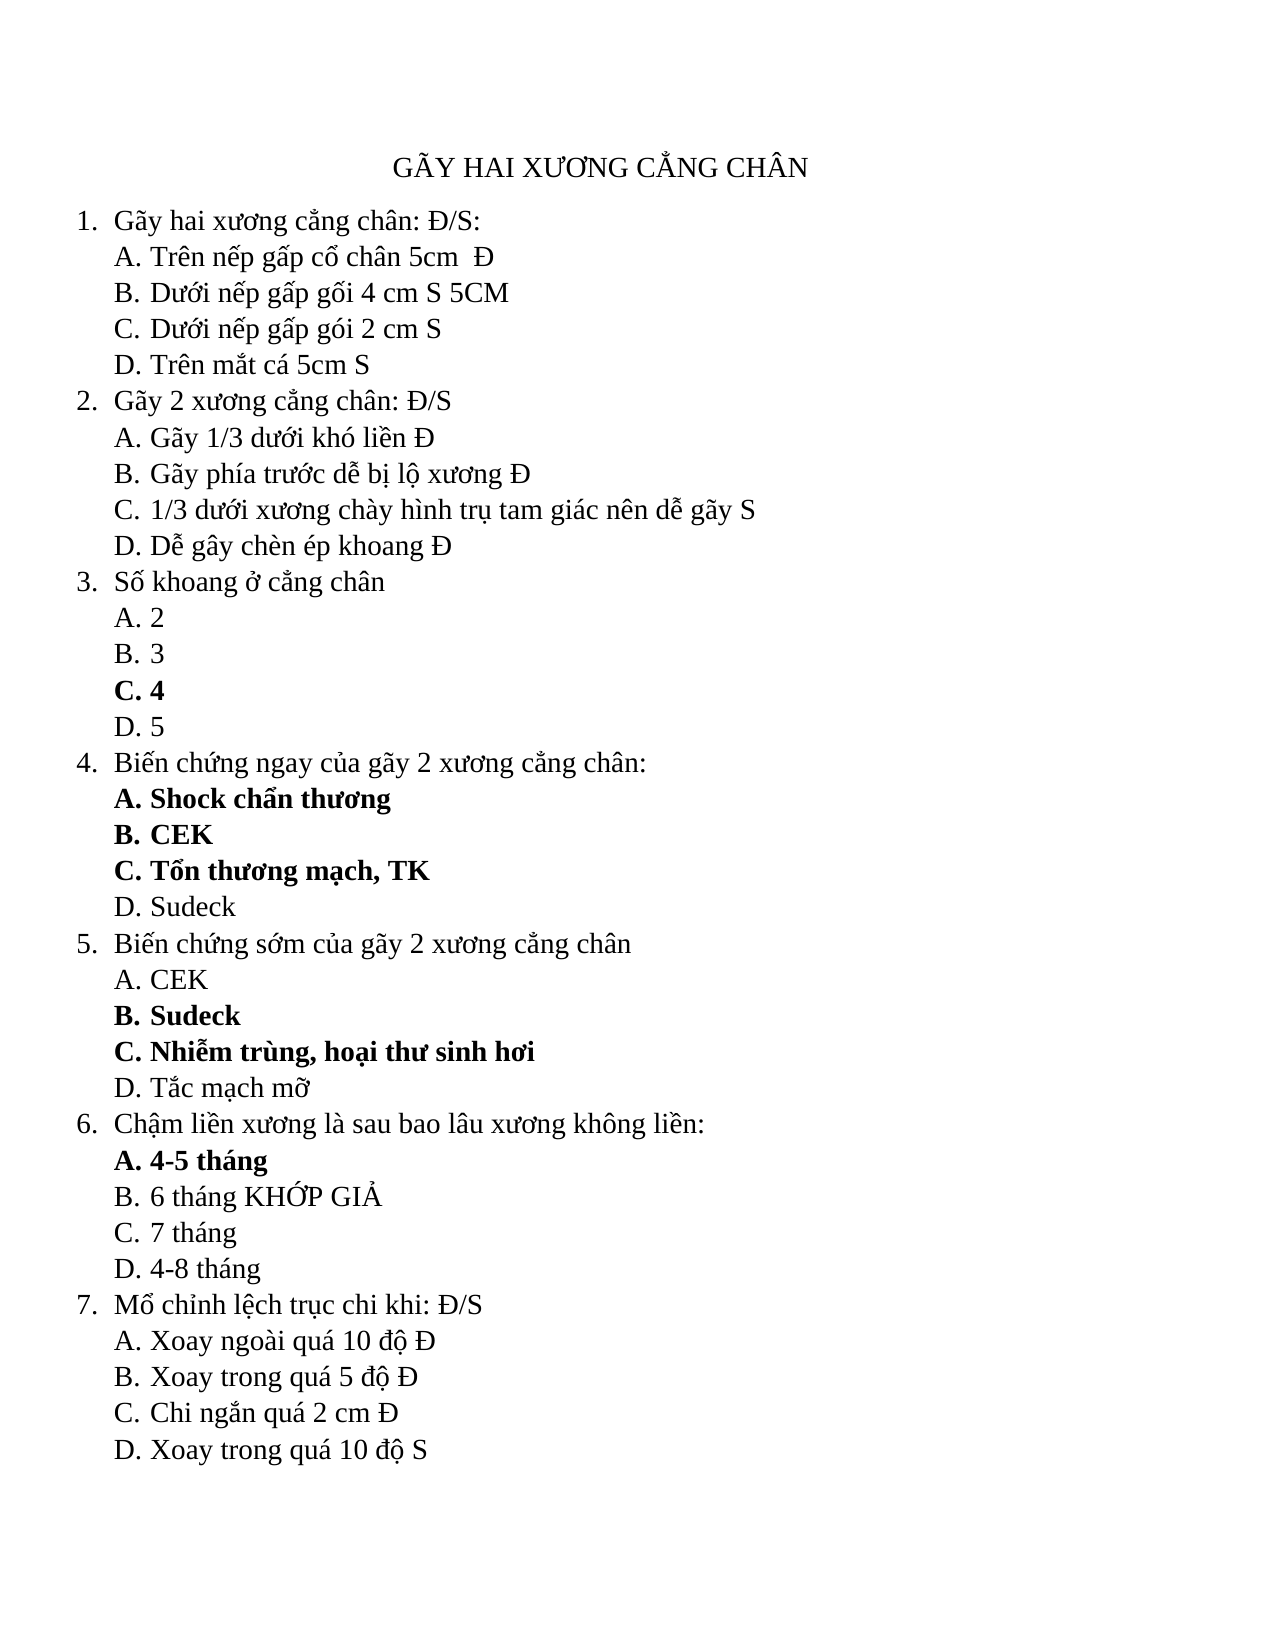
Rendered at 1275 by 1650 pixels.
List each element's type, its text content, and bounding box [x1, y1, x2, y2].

list Trên nếp gấp cổ chân 5cm Đ [114, 239, 1125, 272]
list Biến chứng sớm của gãy 2 xương cẳng chân [76, 926, 1125, 959]
list Sudeck [114, 998, 1125, 1032]
list Chi ngắn quá 2 cm Đ [114, 1396, 1125, 1429]
list 2 [114, 600, 1125, 634]
text GÃY HAI XƯƠNG CẲNG CHÂN [76, 150, 1125, 183]
list CEK [114, 817, 1125, 851]
list Xoay trong quá 10 độ S [114, 1432, 1125, 1465]
list Gãy hai xương cẳng chân: Đ/S: [76, 203, 1125, 236]
list 4-8 tháng [114, 1251, 1125, 1284]
list 7 tháng [114, 1215, 1125, 1248]
list Dưới nếp gấp gói 2 cm S [114, 311, 1125, 345]
list Gãy phía trước dễ bị lộ xương Đ [114, 456, 1125, 489]
list Gãy 2 xương cẳng chân: Đ/S [76, 383, 1125, 417]
list Sudeck [114, 889, 1125, 923]
list Chậm liền xương là sau bao lâu xương không liền: [76, 1106, 1125, 1140]
list 4 [114, 673, 1125, 706]
list Xoay trong quá 5 độ Đ [114, 1359, 1125, 1393]
list Trên mắt cá 5cm S [114, 347, 1125, 381]
list Mổ chỉnh lệch trục chi khi: Đ/S [76, 1287, 1125, 1321]
list 5 [114, 709, 1125, 742]
list 3 [114, 637, 1125, 670]
list 4-5 tháng [114, 1143, 1125, 1176]
list Nhiễm trùng, hoại thư sinh hơi [114, 1034, 1125, 1068]
list 6 tháng KHỚP GIẢ [114, 1179, 1125, 1212]
list Xoay ngoài quá 10 độ Đ [114, 1323, 1125, 1357]
list Tắc mạch mỡ [114, 1070, 1125, 1104]
list CEK [114, 962, 1125, 995]
list Gãy 1/3 dưới khó liền Đ [114, 420, 1125, 453]
list Biến chứng ngay của gãy 2 xương cẳng chân: [76, 745, 1125, 778]
list Dễ gây chèn ép khoang Đ [114, 528, 1125, 562]
list Dưới nếp gấp gối 4 cm S 5CM [114, 275, 1125, 309]
list 1/3 dưới xương chày hình trụ tam giác nên dễ gãy S [114, 492, 1125, 526]
list Shock chẩn thương [114, 781, 1125, 815]
list Số khoang ở cẳng chân [76, 564, 1125, 598]
list Tổn thương mạch, TK [114, 853, 1125, 887]
